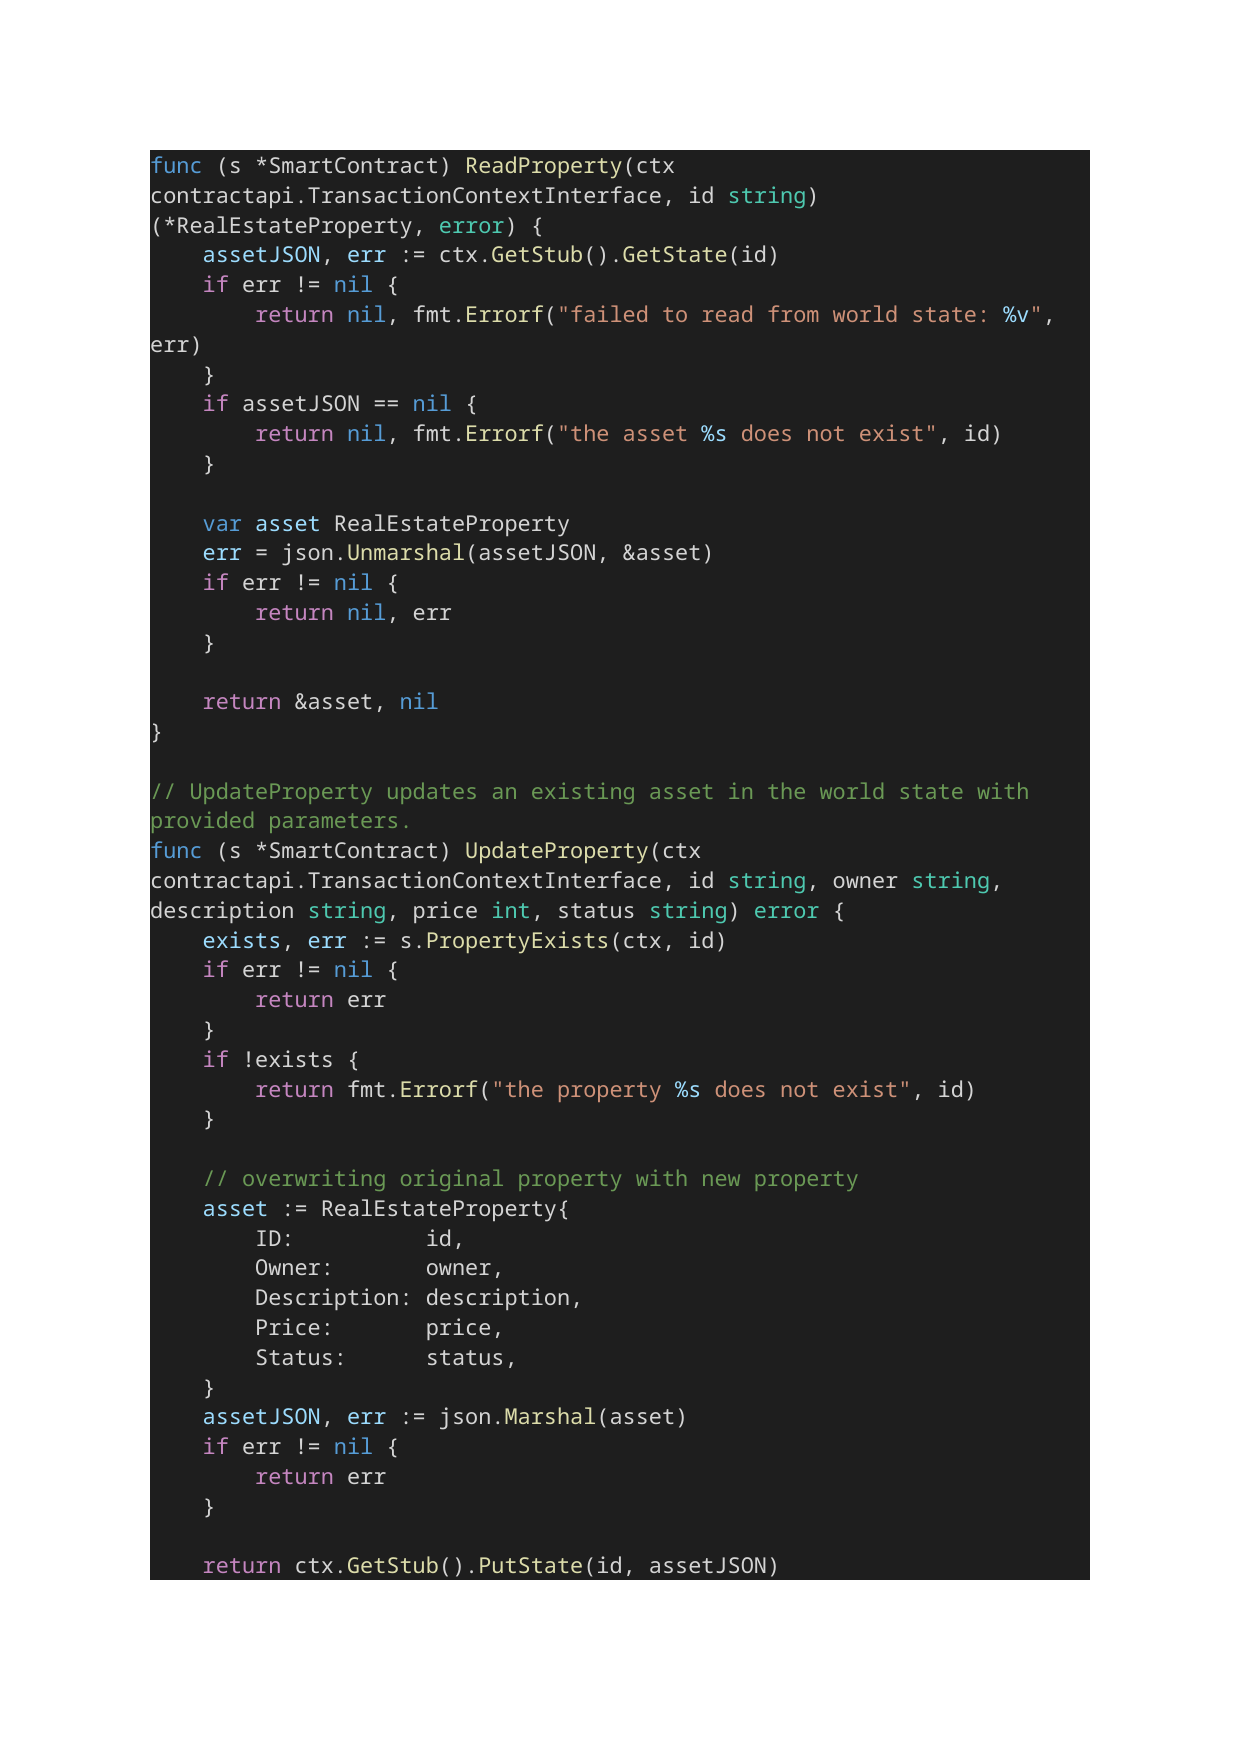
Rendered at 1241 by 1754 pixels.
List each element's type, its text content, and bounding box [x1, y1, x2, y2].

text Price: price, [150, 1312, 1090, 1342]
text err = json.Unmarshal(assetJSON, &asset) [150, 537, 1090, 567]
text asset := RealEstateProperty{ [150, 1193, 1090, 1222]
text } [150, 716, 1090, 746]
text return fmt.Errorf("the property %s does not exist", id) [150, 1073, 1090, 1103]
text if assetJSON == nil { [150, 388, 1090, 418]
text // UpdateProperty updates an existing asset in the world state with provided parameters. [150, 776, 1090, 835]
text } [150, 627, 1090, 656]
text } [150, 1014, 1090, 1044]
text var asset RealEstateProperty [150, 507, 1090, 537]
text ID: id, [150, 1222, 1090, 1252]
text } [150, 358, 1090, 388]
text if err != nil { [150, 1431, 1090, 1461]
text Status: status, [150, 1342, 1090, 1371]
text // overwriting original property with new property [150, 1163, 1090, 1193]
text } [150, 448, 1090, 478]
text if err != nil { [150, 269, 1090, 299]
text Description: description, [150, 1282, 1090, 1312]
text return ctx.GetStub().PutState(id, assetJSON) [150, 1550, 1090, 1580]
text exists, err := s.PropertyExists(ctx, id) [150, 924, 1090, 954]
text return nil, err [150, 597, 1090, 627]
text if !exists { [150, 1044, 1090, 1073]
text return &asset, nil [150, 686, 1090, 716]
text } [150, 1491, 1090, 1520]
text func (s *SmartContract) UpdateProperty(ctx contractapi.TransactionContextInterface, id string, owner string, description string, price int, status string) error { [150, 835, 1090, 924]
text return nil, fmt.Errorf("the asset %s does not exist", id) [150, 418, 1090, 448]
text assetJSON, err := json.Marshal(asset) [150, 1401, 1090, 1431]
text return err [150, 1461, 1090, 1491]
text assetJSON, err := ctx.GetStub().GetState(id) [150, 239, 1090, 269]
text func (s *SmartContract) ReadProperty(ctx contractapi.TransactionContextInterface, id string) (*RealEstateProperty, error) { [150, 150, 1090, 239]
text return nil, fmt.Errorf("failed to read from world state: %v", err) [150, 299, 1090, 358]
text if err != nil { [150, 954, 1090, 984]
text return err [150, 984, 1090, 1014]
text } [150, 1103, 1090, 1133]
text if err != nil { [150, 567, 1090, 597]
text Owner: owner, [150, 1252, 1090, 1282]
text } [150, 1371, 1090, 1401]
